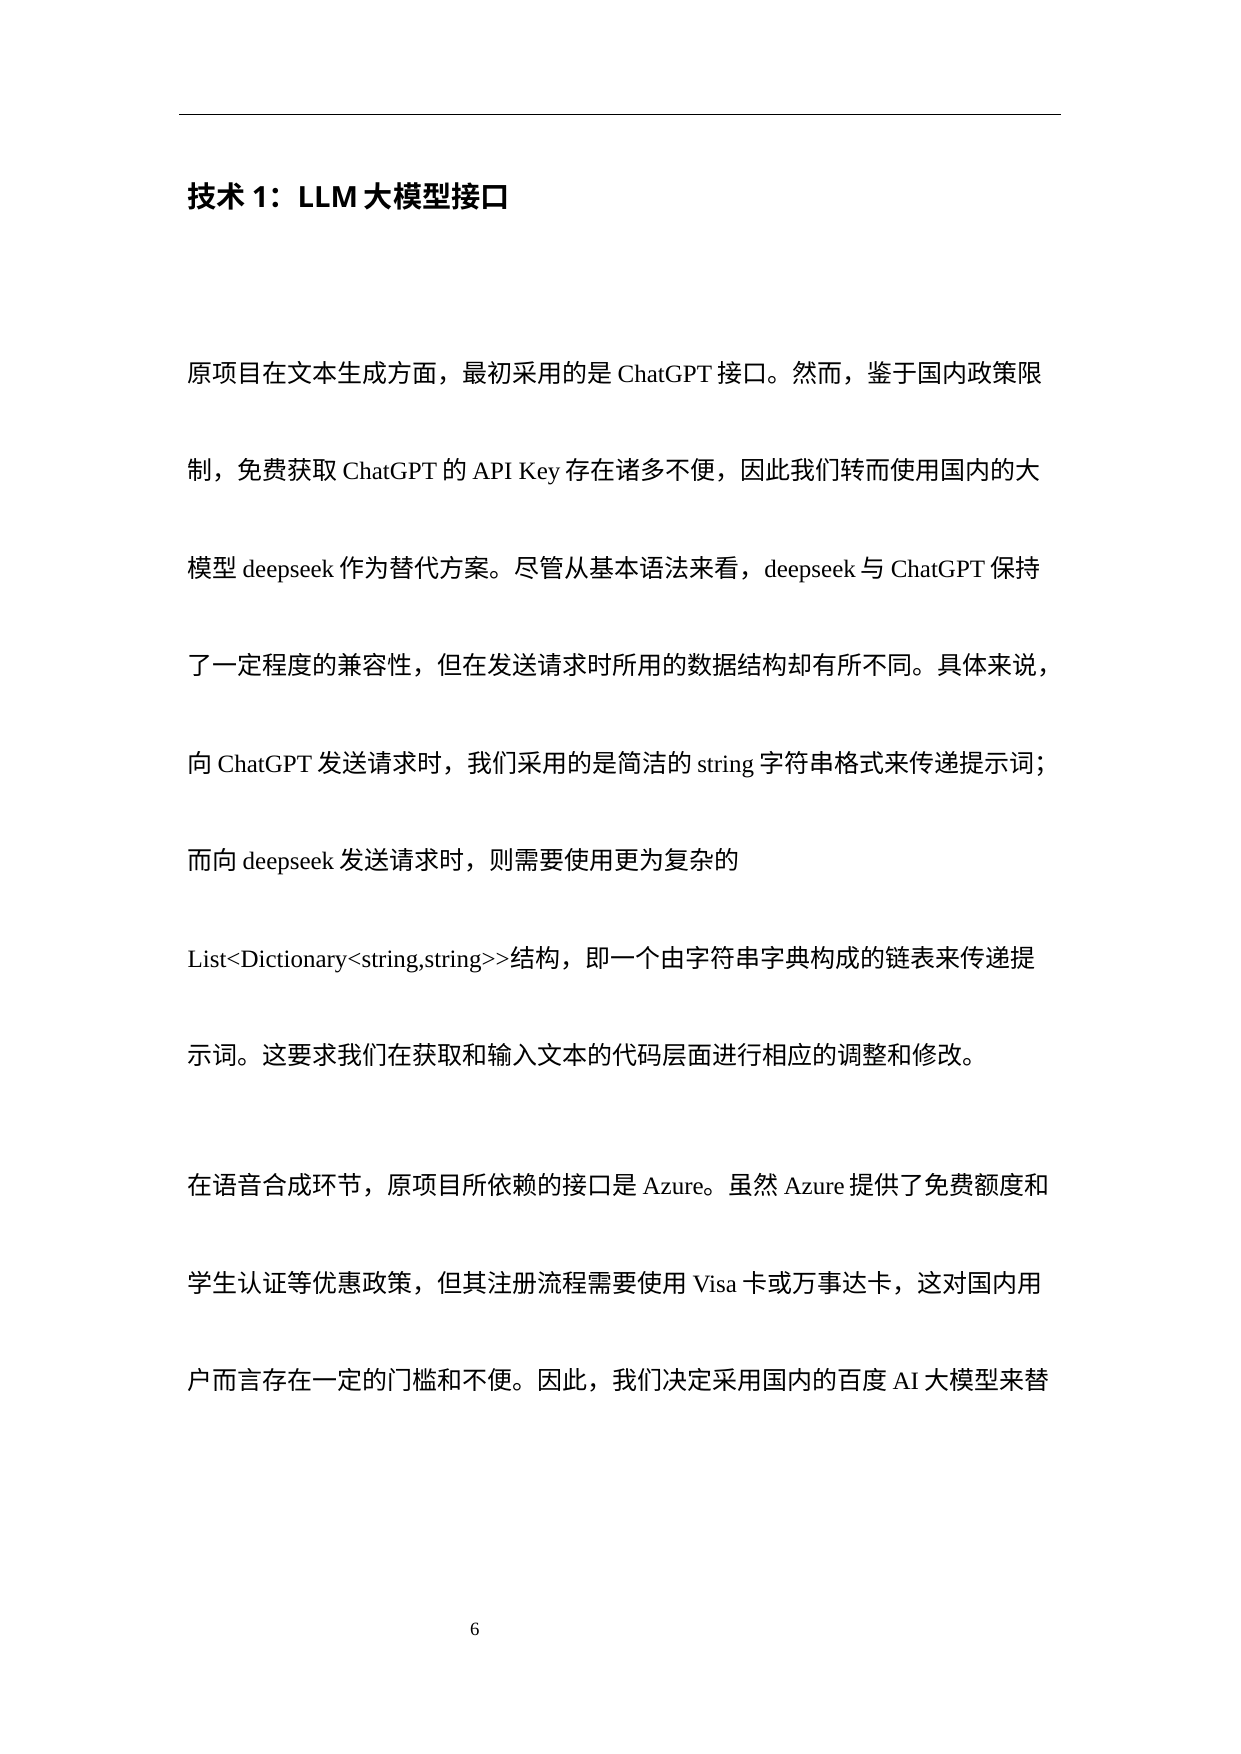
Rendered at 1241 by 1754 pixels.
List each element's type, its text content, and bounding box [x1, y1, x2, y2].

text 原项目在文本生成方面，最初采用的是ChatGPT接口。然而，鉴于国内政策限制，免费获取ChatGPT的API Key存在诸多不便，因此我们转而使用国内的大模型deepseek作为替代方案。尽管从基本语法来看，deepseek与ChatGPT保持了一定程度的兼容性，但在发送请求时所用的数据结构却有所不同。具体来说，向ChatGPT发送请求时，我们采用的是简洁的string字符串格式来传递提示词；而向deepseek发送请求时，则需要使用更为复杂的List<Dictionary<string,string>>结构，即一个由字符串字典构成的链表来传递提示词。这要求我们在获取和输入文本的代码层面进行相应的调整和修改。 [187, 339, 1053, 1086]
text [187, 1151, 1053, 1411]
subtitle 技术1：LLM大模型接口 [187, 162, 1053, 227]
